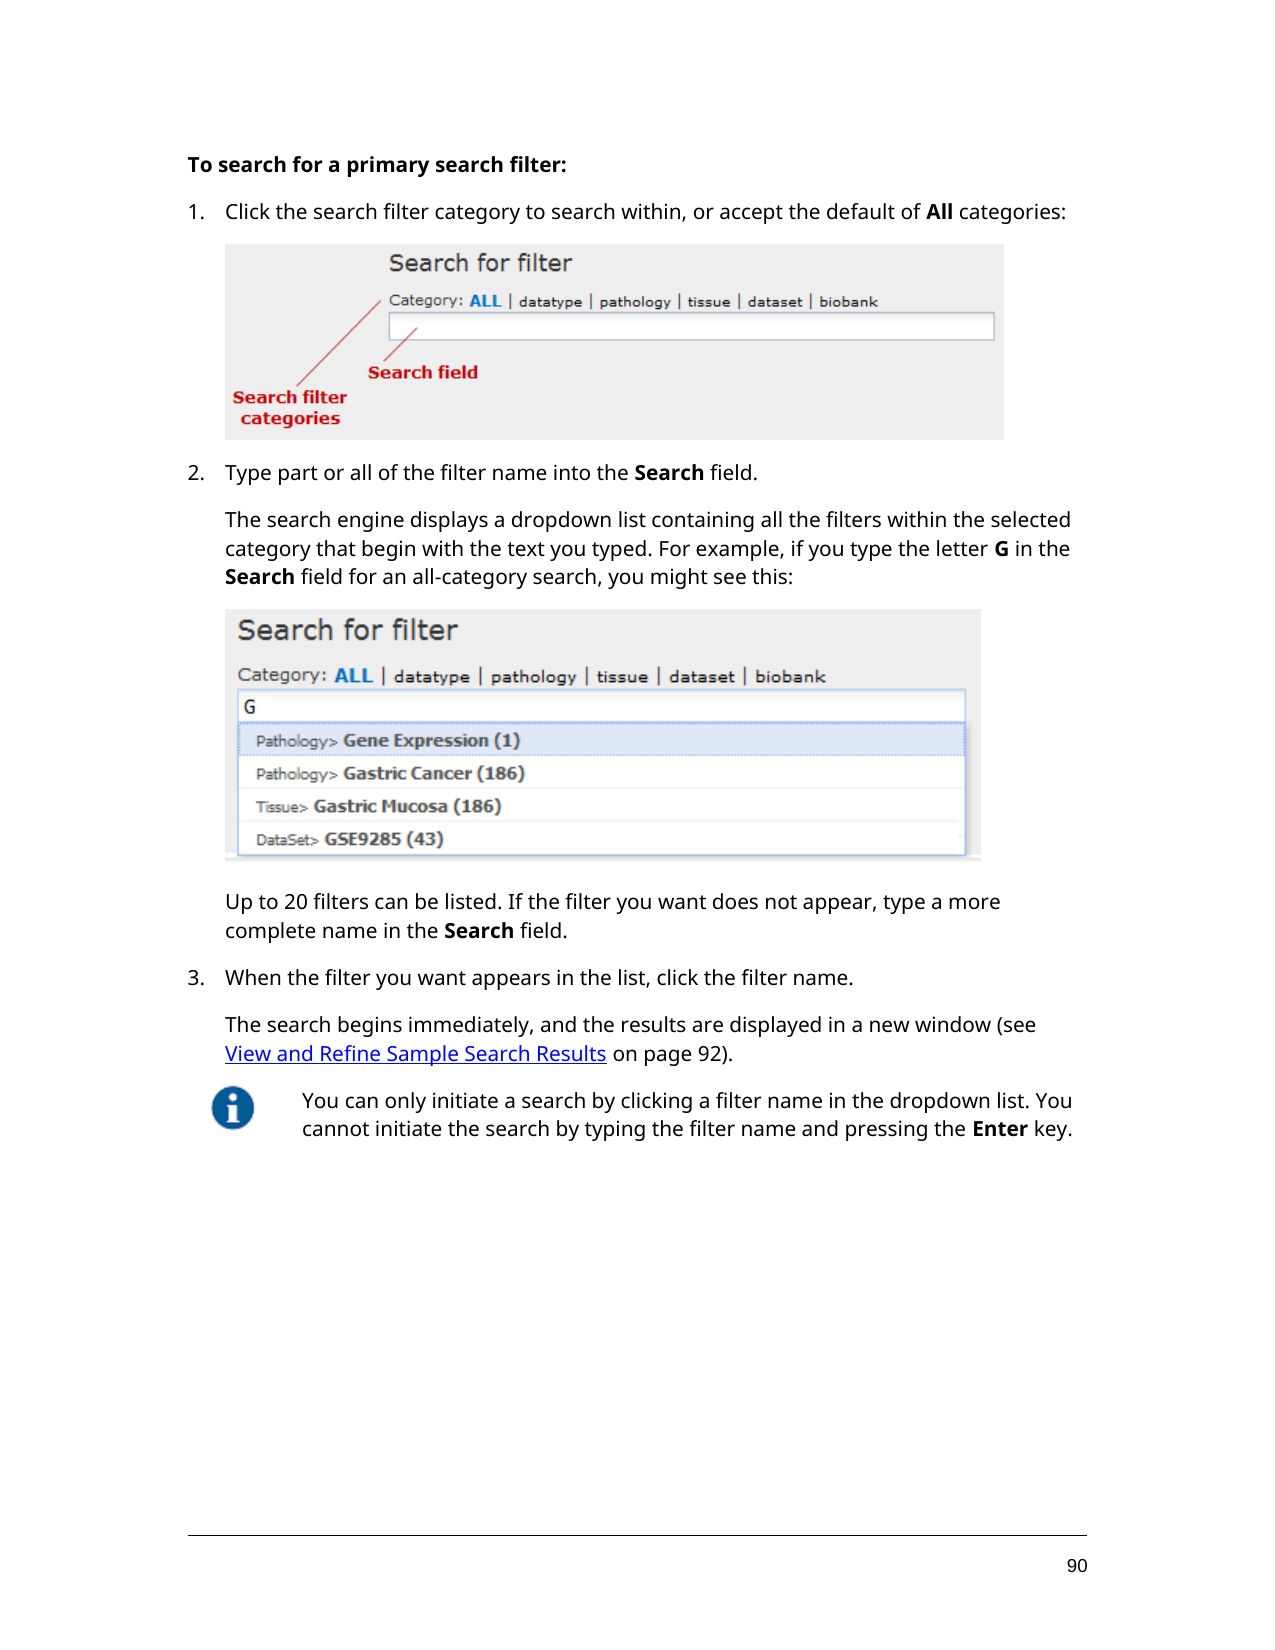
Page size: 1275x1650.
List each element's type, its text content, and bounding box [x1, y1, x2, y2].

text The search engine displays a dropdown list containing all the filters within the selected category that begin with the text you typed. For example, if you type the letter G in the Search field for an all-category search, you might see this: [225, 505, 1087, 591]
text The search begins immediately, and the results are displayed in a new window (see View and Refine Sample Search Results on page 90). [225, 1010, 1087, 1067]
picture [205, 1085, 262, 1131]
table_header You can only initiate a search by clicking a filter name in the dropdown list. You cannot initiate the search by typing the filter name and pressing the Enter key. [291, 1086, 1099, 1161]
list Click the search filter category to search within, or accept the default of All categories: [187, 197, 1087, 226]
list To search for a primary search filter: [187, 150, 1087, 178]
picture [225, 609, 982, 869]
table_header [176, 1086, 291, 1161]
list Type part or all of the filter name into the Search field. [187, 458, 1087, 487]
list When the filter you want appears in the list, click the filter name. [187, 963, 1087, 991]
text Up to 20 filters can be listed. If the filter you want does not appear, type a more complete name in the Search field. [225, 887, 1087, 944]
picture [225, 244, 1004, 440]
